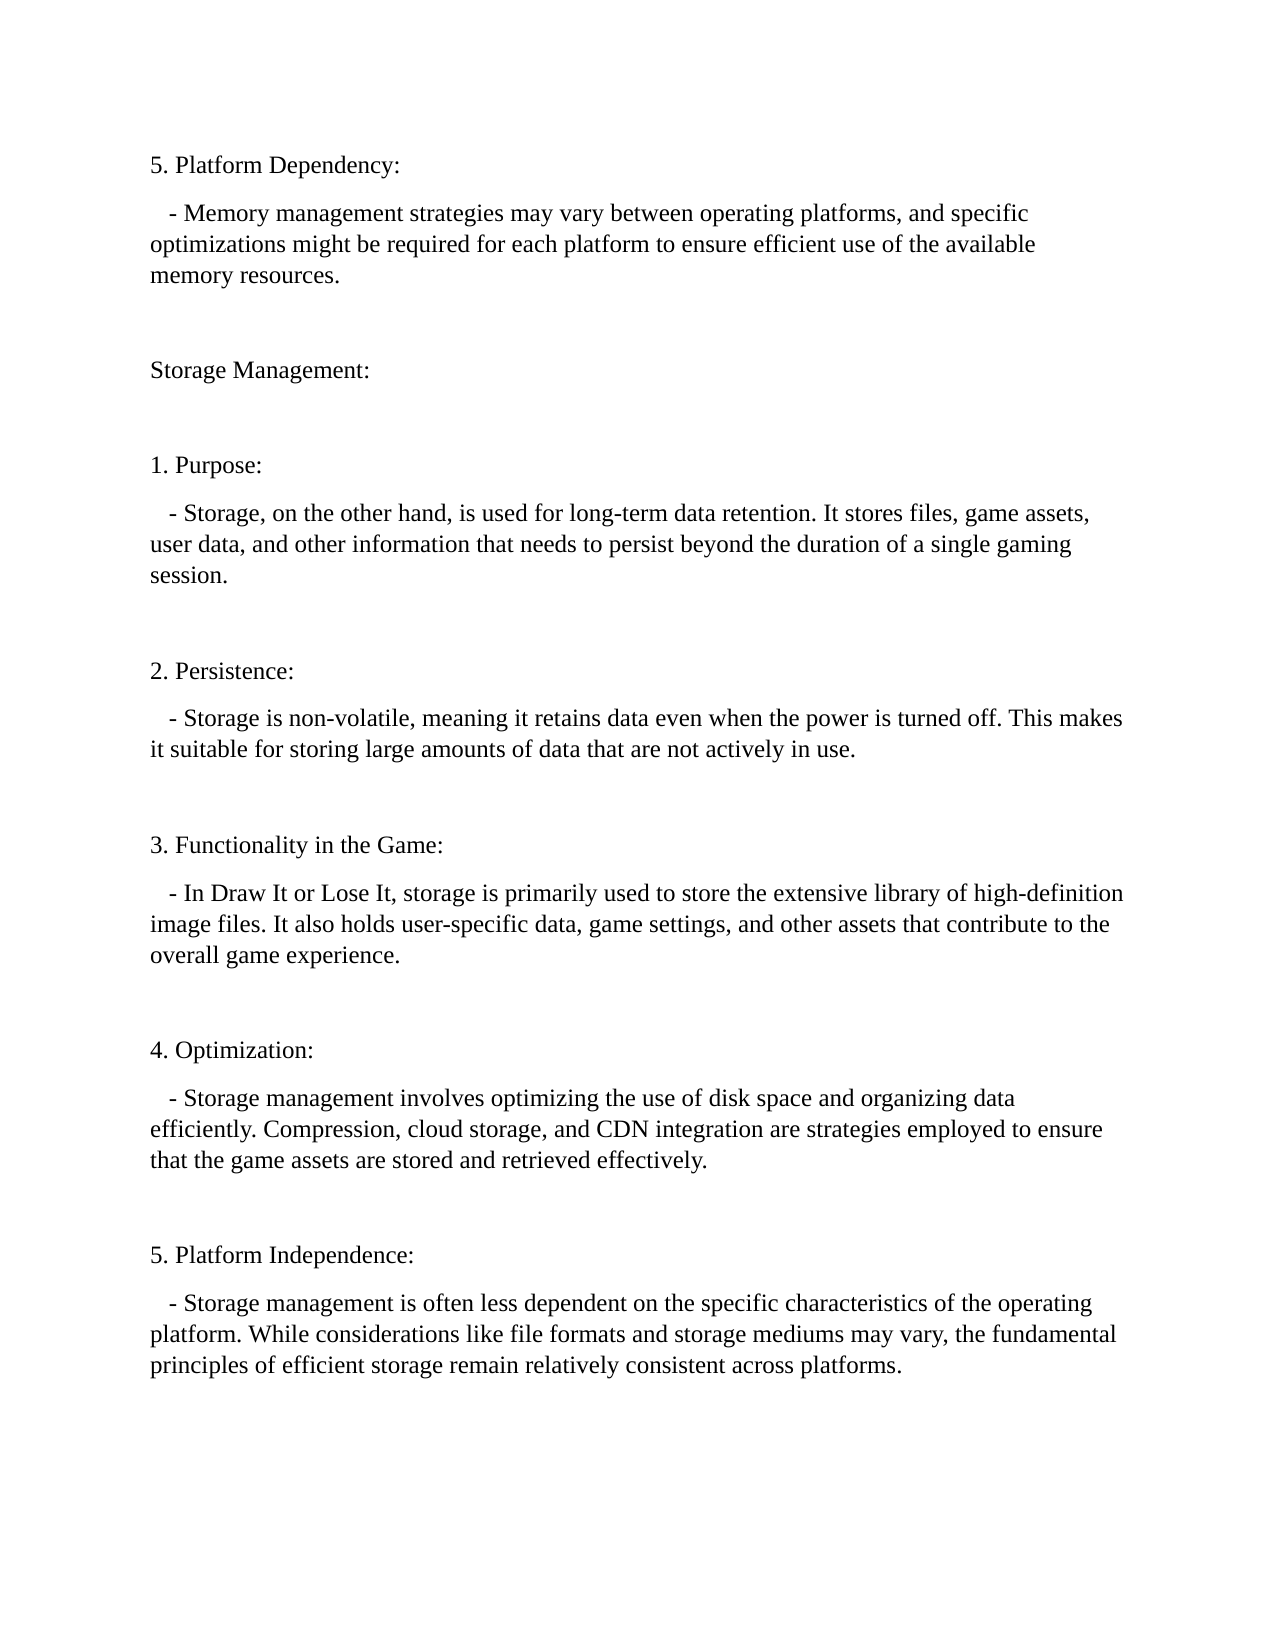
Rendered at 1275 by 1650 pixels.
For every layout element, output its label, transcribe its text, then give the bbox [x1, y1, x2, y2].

text - Storage management is often less dependent on the specific characteristics of the operating platform. While considerations like file formats and storage mediums may vary, the fundamental principles of efficient storage remain relatively consistent across platforms. [150, 1288, 1125, 1379]
text - Storage management involves optimizing the use of disk space and organizing data efficiently. Compression, cloud storage, and CDN integration are strategies employed to ensure that the game assets are stored and retrieved effectively. [150, 1083, 1125, 1174]
text 5. Platform Independence: [150, 1240, 1125, 1269]
text - Storage, on the other hand, is used for long-term data retention. It stores files, game assets, user data, and other information that needs to persist beyond the duration of a single gaming session. [150, 498, 1125, 589]
text - In Draw It or Lose It, storage is primarily used to store the extensive library of high-definition image files. It also holds user-specific data, game settings, and other assets that contribute to the overall game experience. [150, 878, 1125, 968]
text 2. Persistence: [150, 656, 1125, 684]
text 3. Functionality in the Game: [150, 830, 1125, 859]
text 5. Platform Dependency: [150, 150, 1125, 179]
text Storage Management: [150, 355, 1125, 384]
text 4. Optimization: [150, 1035, 1125, 1064]
text - Storage is non-volatile, meaning it retains data even when the power is turned off. This makes it suitable for storing large amounts of data that are not actively in use. [150, 703, 1125, 763]
text 1. Purpose: [150, 451, 1125, 479]
text - Memory management strategies may vary between operating platforms, and specific optimizations might be required for each platform to ensure efficient use of the available memory resources. [150, 198, 1125, 288]
